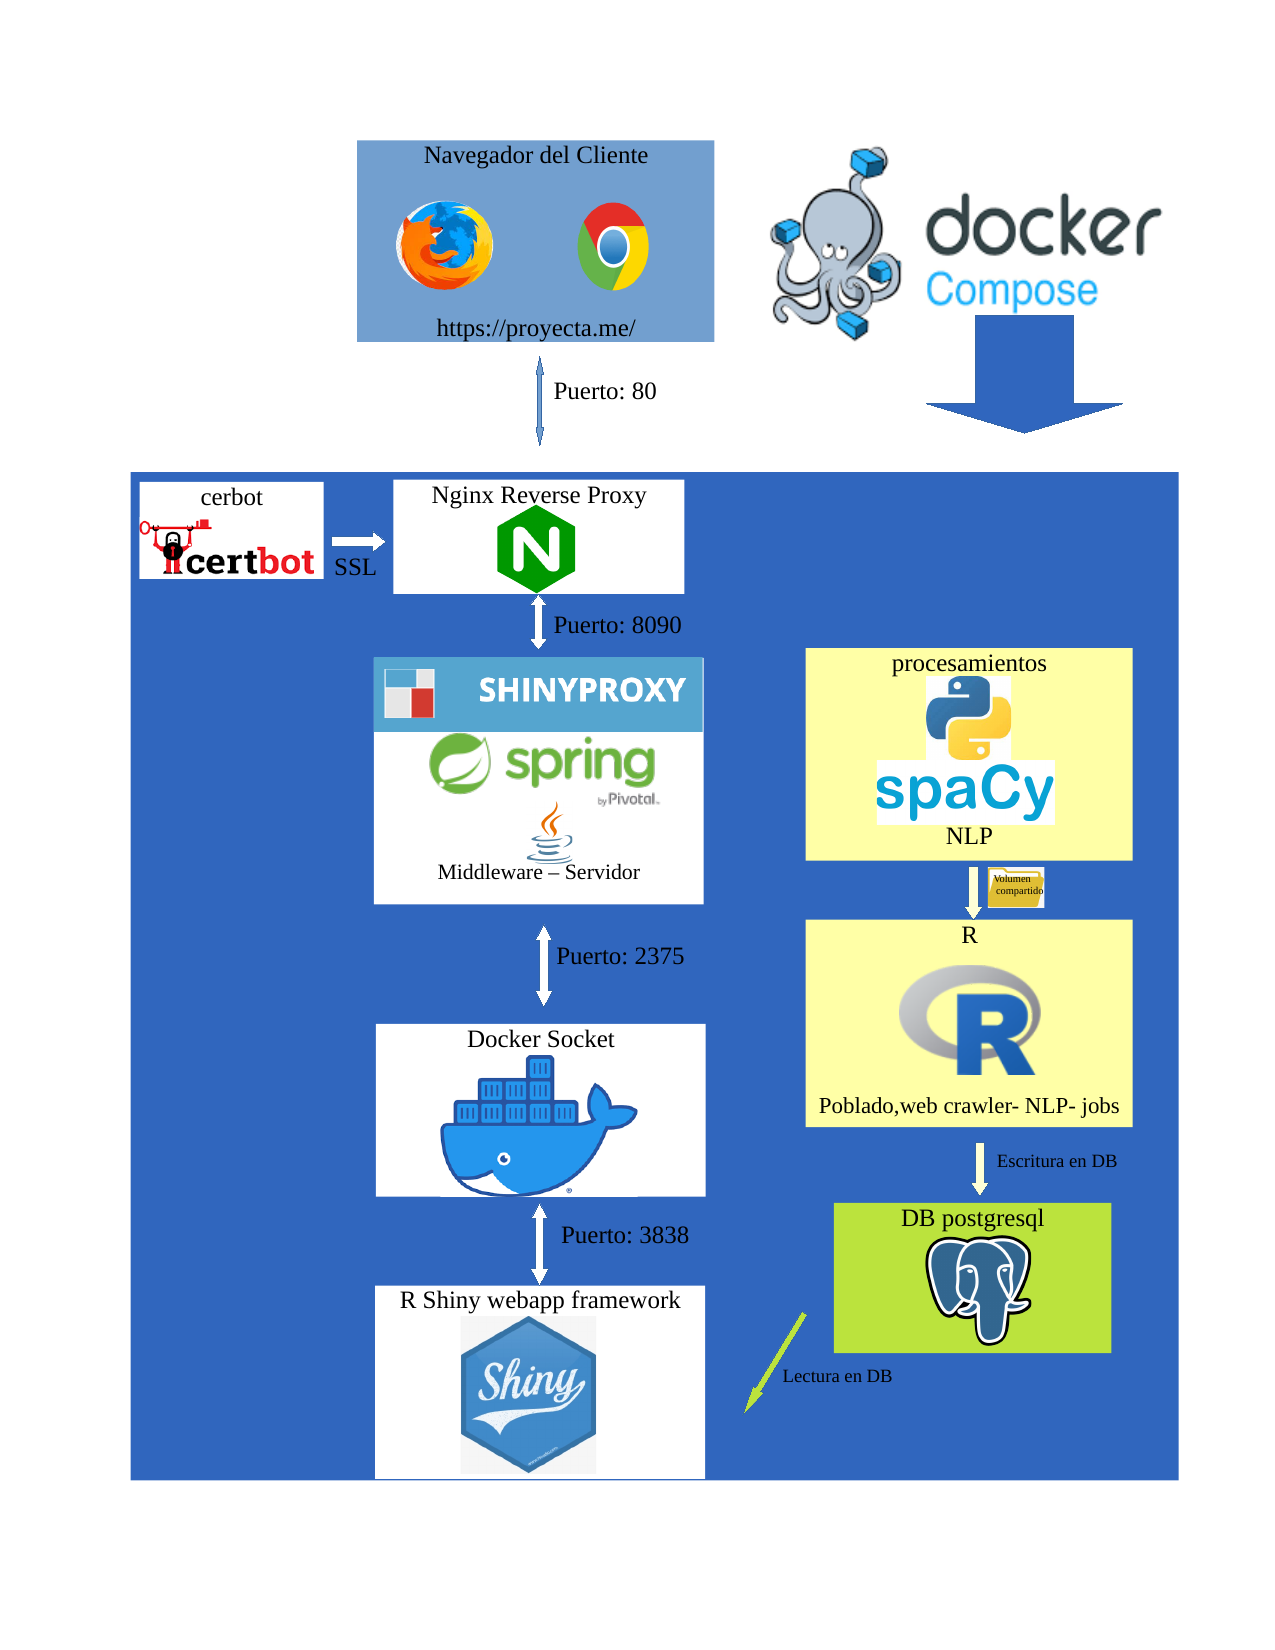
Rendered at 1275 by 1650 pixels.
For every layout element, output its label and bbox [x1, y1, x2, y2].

picture [876, 789, 895, 803]
picture [876, 676, 1055, 825]
picture [925, 1235, 1032, 1346]
picture [460, 1316, 597, 1474]
picture [373, 657, 703, 864]
picture [396, 200, 494, 290]
picture [139, 517, 314, 579]
picture [987, 867, 1045, 908]
picture [759, 140, 1164, 348]
picture [440, 1055, 638, 1197]
picture [497, 504, 576, 594]
picture [577, 202, 649, 291]
picture [899, 965, 1041, 1075]
